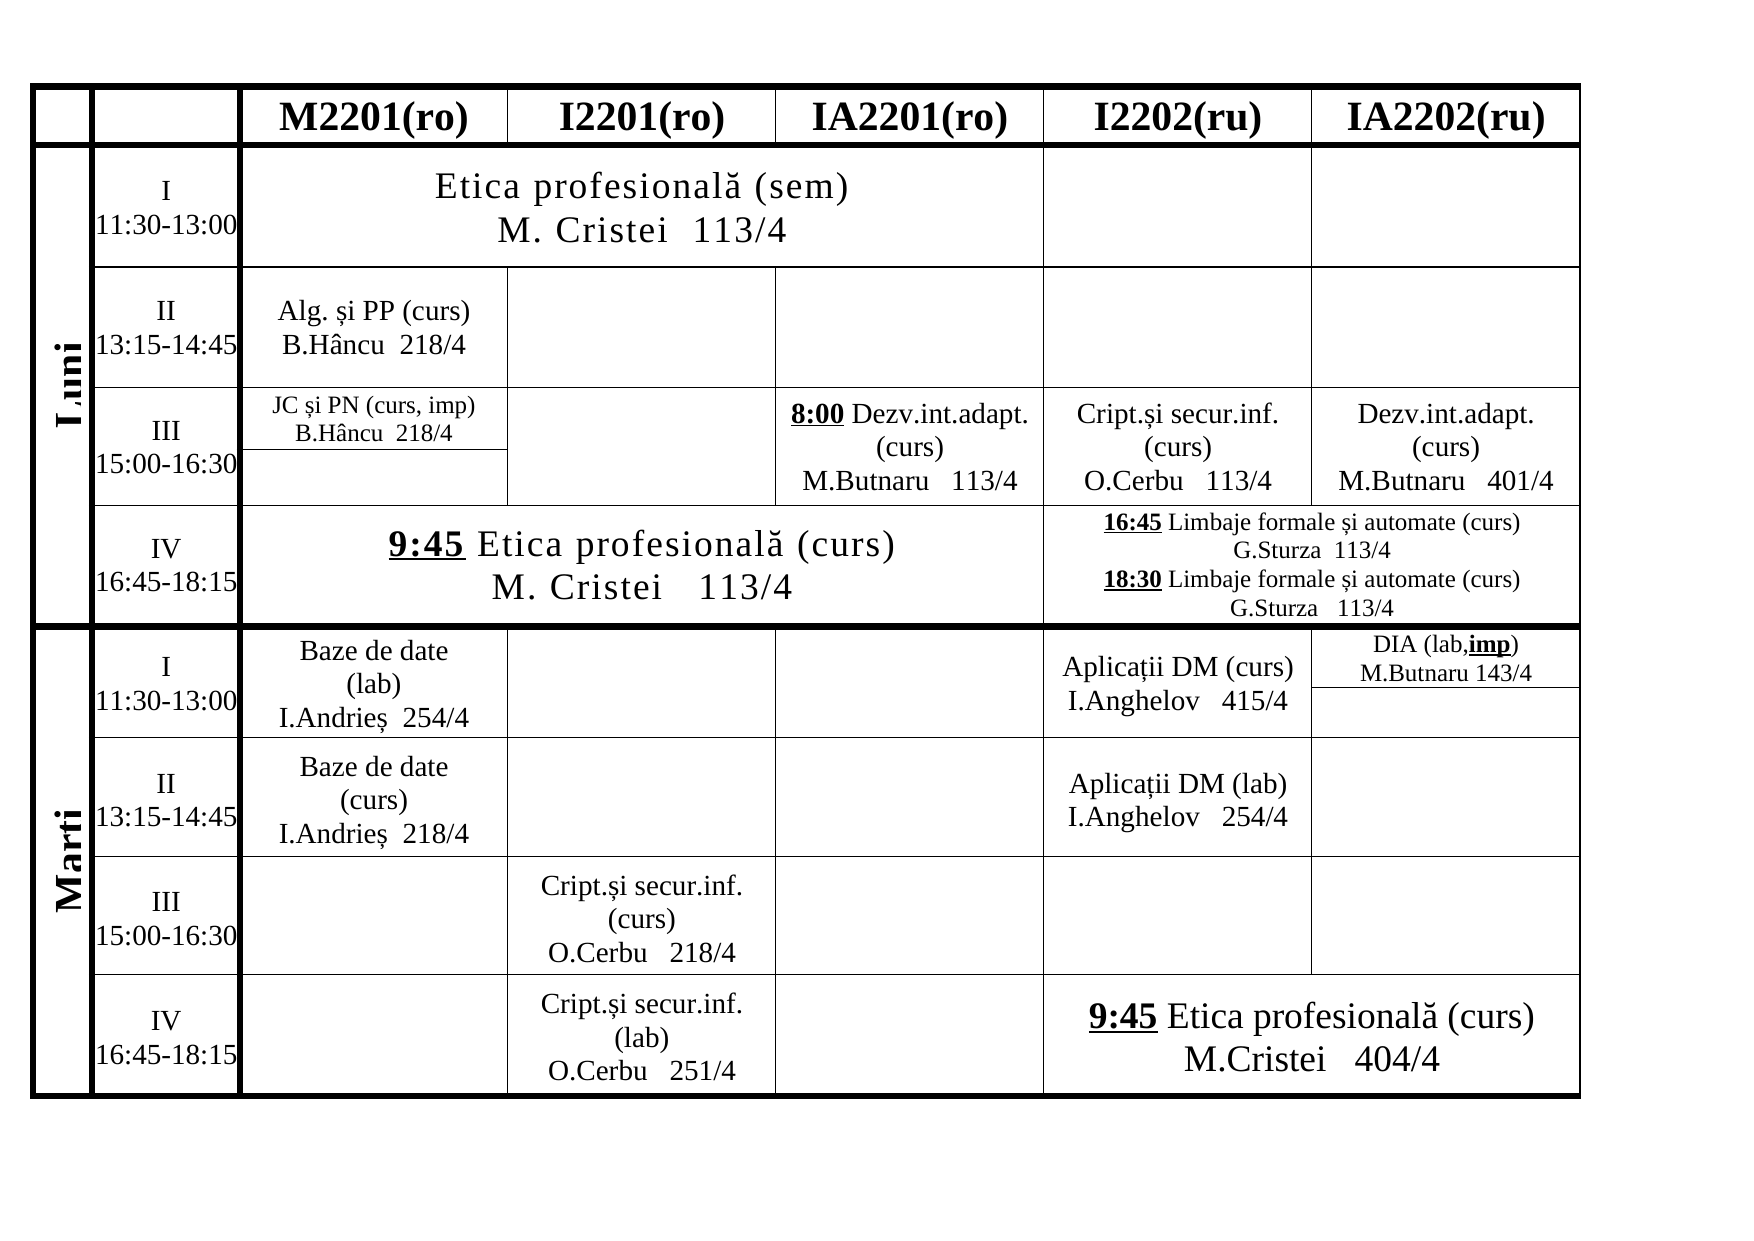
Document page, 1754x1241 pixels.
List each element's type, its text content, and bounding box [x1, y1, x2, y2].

table_cell [1044, 268, 1311, 387]
table_cell Cript.și secur.inf. (curs) O.Cerbu 113/4 [1044, 388, 1311, 504]
table_cell 9:45 Etica profesională (curs) M.Cristei 404/4 [1044, 975, 1579, 1093]
table_cell [776, 268, 1043, 387]
table_cell Baze de date (lab) I.Andrieș 254/4 [243, 630, 507, 737]
table_cell IV 16:45-18:15 [95, 506, 237, 623]
table_header I2201(ro) [508, 90, 775, 142]
table_cell Baze de date (curs) I.Andrieș 218/4 [243, 738, 507, 856]
table_cell DIA (lab,imp) M.Butnaru 143/4 [1312, 630, 1579, 687]
table_cell JC și PN (curs, imp) B.Hâncu 218/4 [243, 388, 507, 449]
table_cell Dezv.int.adapt. (curs) M.Butnaru 401/4 [1312, 388, 1579, 504]
table_cell [508, 388, 775, 504]
table_cell III 15:00-16:30 [95, 388, 237, 504]
table_cell II 13:15-14:45 [95, 738, 237, 856]
table_cell II 13:15-14:45 [95, 268, 237, 387]
table_cell 16:45 Limbaje formale și automate (curs) G.Sturza 113/4 18:30 Limbaje formale și automate (curs) G.Sturza 113/4 [1044, 506, 1579, 623]
table_cell [1312, 857, 1579, 974]
table_cell 9:45 Etica profesională (curs) M. Cristei 113/4 [243, 506, 1043, 623]
table_cell III 15:00-16:30 [95, 857, 237, 974]
table_cell Alg. și PP (curs) B.Hâncu 218/4 [243, 268, 507, 387]
table_cell Aplicații DM (curs) I.Anghelov 415/4 [1044, 630, 1311, 737]
table_header I2202(ru) [1044, 90, 1311, 142]
table_cell [1044, 857, 1311, 974]
table_cell [1312, 148, 1579, 266]
table_cell [776, 975, 1043, 1093]
table_header IA2201(ro) [776, 90, 1043, 142]
table_cell 8:00 Dezv.int.adapt. (curs) M.Butnaru 113/4 [776, 388, 1043, 504]
table_cell IV 16:45-18:15 [95, 975, 237, 1093]
table_cell [1044, 148, 1311, 266]
table_cell [1312, 268, 1579, 387]
table_cell [776, 857, 1043, 974]
table_header IA2202(ru) [1312, 90, 1579, 142]
table_cell Etica profesională (sem) M. Cristei 113/4 [243, 148, 1043, 266]
table_cell Luni [36, 148, 89, 623]
table_cell [508, 738, 775, 856]
table_cell Cript.și secur.inf. (lab) O.Cerbu 251/4 [508, 975, 775, 1093]
table_cell [243, 857, 507, 974]
table_header M2201(ro) [243, 90, 507, 142]
table_cell [1312, 738, 1579, 856]
table_cell [776, 738, 1043, 856]
table_cell [243, 975, 507, 1093]
table_cell I 11:30-13:00 [95, 148, 237, 266]
table_header [36, 90, 89, 142]
table_cell I 11:30-13:00 [95, 630, 237, 737]
table_cell [776, 630, 1043, 737]
table_cell Marţi [36, 630, 89, 1093]
table_cell Aplicații DM (lab) I.Anghelov 254/4 [1044, 738, 1311, 856]
table_cell [508, 630, 775, 737]
table_cell [508, 268, 775, 387]
table_cell [243, 450, 507, 504]
table_header [95, 90, 237, 142]
table_cell [1312, 688, 1579, 737]
table_cell Cript.și secur.inf. (curs) O.Cerbu 218/4 [508, 857, 775, 974]
